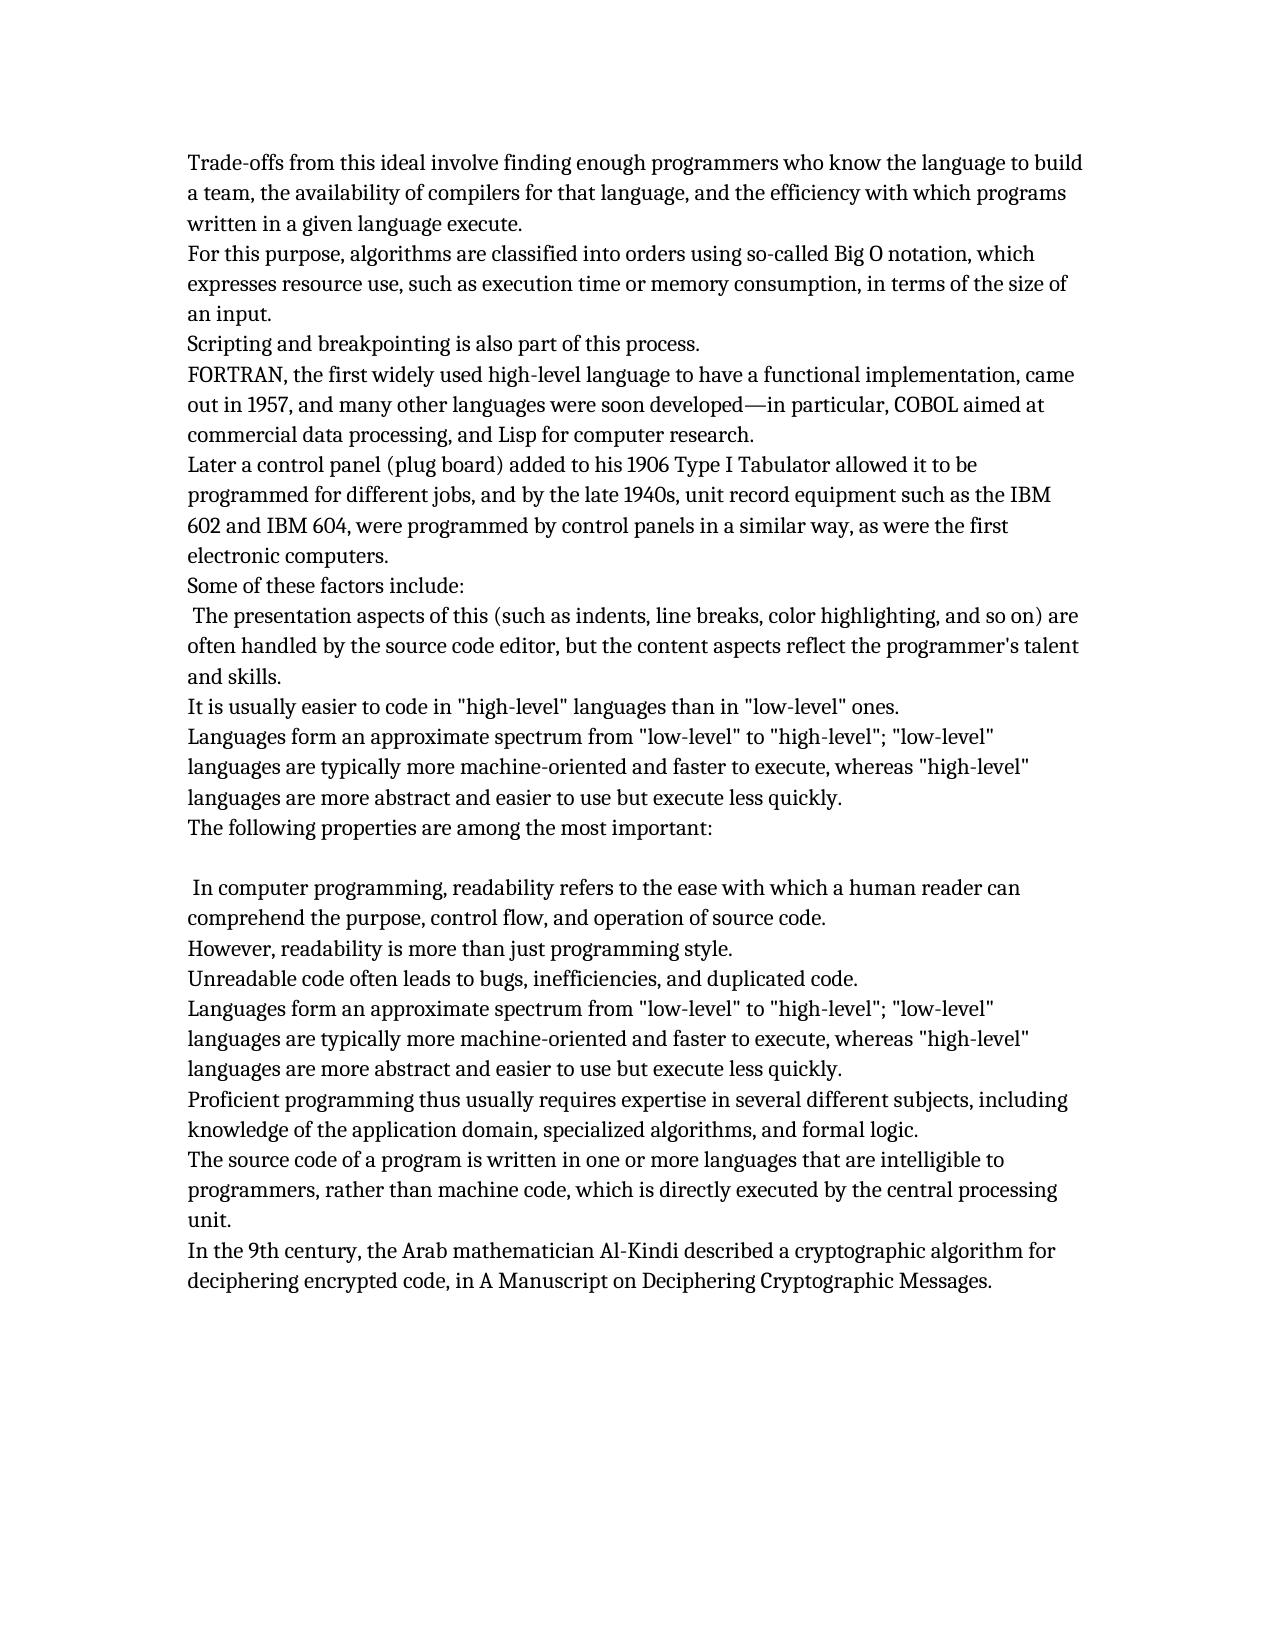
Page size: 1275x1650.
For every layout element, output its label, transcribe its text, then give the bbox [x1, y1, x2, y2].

text Trade-offs from this ideal involve finding enough programmers who know the language to build a team, the availability of compilers for that language, and the efficiency with which programs written in a given language execute. For this purpose, algorithms are classified into orders using so-called Big O notation, which expresses resource use, such as execution time or memory consumption, in terms of the size of an input. Scripting and breakpointing is also part of this process. FORTRAN, the first widely used high-level language to have a functional implementation, came out in 1957, and many other languages were soon developed—in particular, COBOL aimed at commercial data processing, and Lisp for computer research. Later a control panel (plug board) added to his 1906 Type I Tabulator allowed it to be programmed for different jobs, and by the late 1940s, unit record equipment such as the IBM 602 and IBM 604, were programmed by control panels in a similar way, as were the first electronic computers. Some of these factors include: The presentation aspects of this (such as indents, line breaks, color highlighting, and so on) are often handled by the source code editor, but the content aspects reflect the programmer's talent and skills. It is usually easier to code in "high-level" languages than in "low-level" ones. Languages form an approximate spectrum from "low-level" to "high-level"; "low-level" languages are typically more machine-oriented and faster to execute, whereas "high-level" languages are more abstract and easier to use but execute less quickly. The following properties are among the most important: In computer programming, readability refers to the ease with which a human reader can comprehend the purpose, control flow, and operation of source code. However, readability is more than just programming style. Unreadable code often leads to bugs, inefficiencies, and duplicated code. Languages form an approximate spectrum from "low-level" to "high-level"; "low-level" languages are typically more machine-oriented and faster to execute, whereas "high-level" languages are more abstract and easier to use but execute less quickly. Proficient programming thus usually requires expertise in several different subjects, including knowledge of the application domain, specialized algorithms, and formal logic. The source code of a program is written in one or more languages that are intelligible to programmers, rather than machine code, which is directly executed by the central processing unit. In the 9th century, the Arab mathematician Al-Kindi described a cryptographic algorithm for deciphering encrypted code, in A Manuscript on Deciphering Cryptographic Messages. [187, 150, 1087, 1294]
